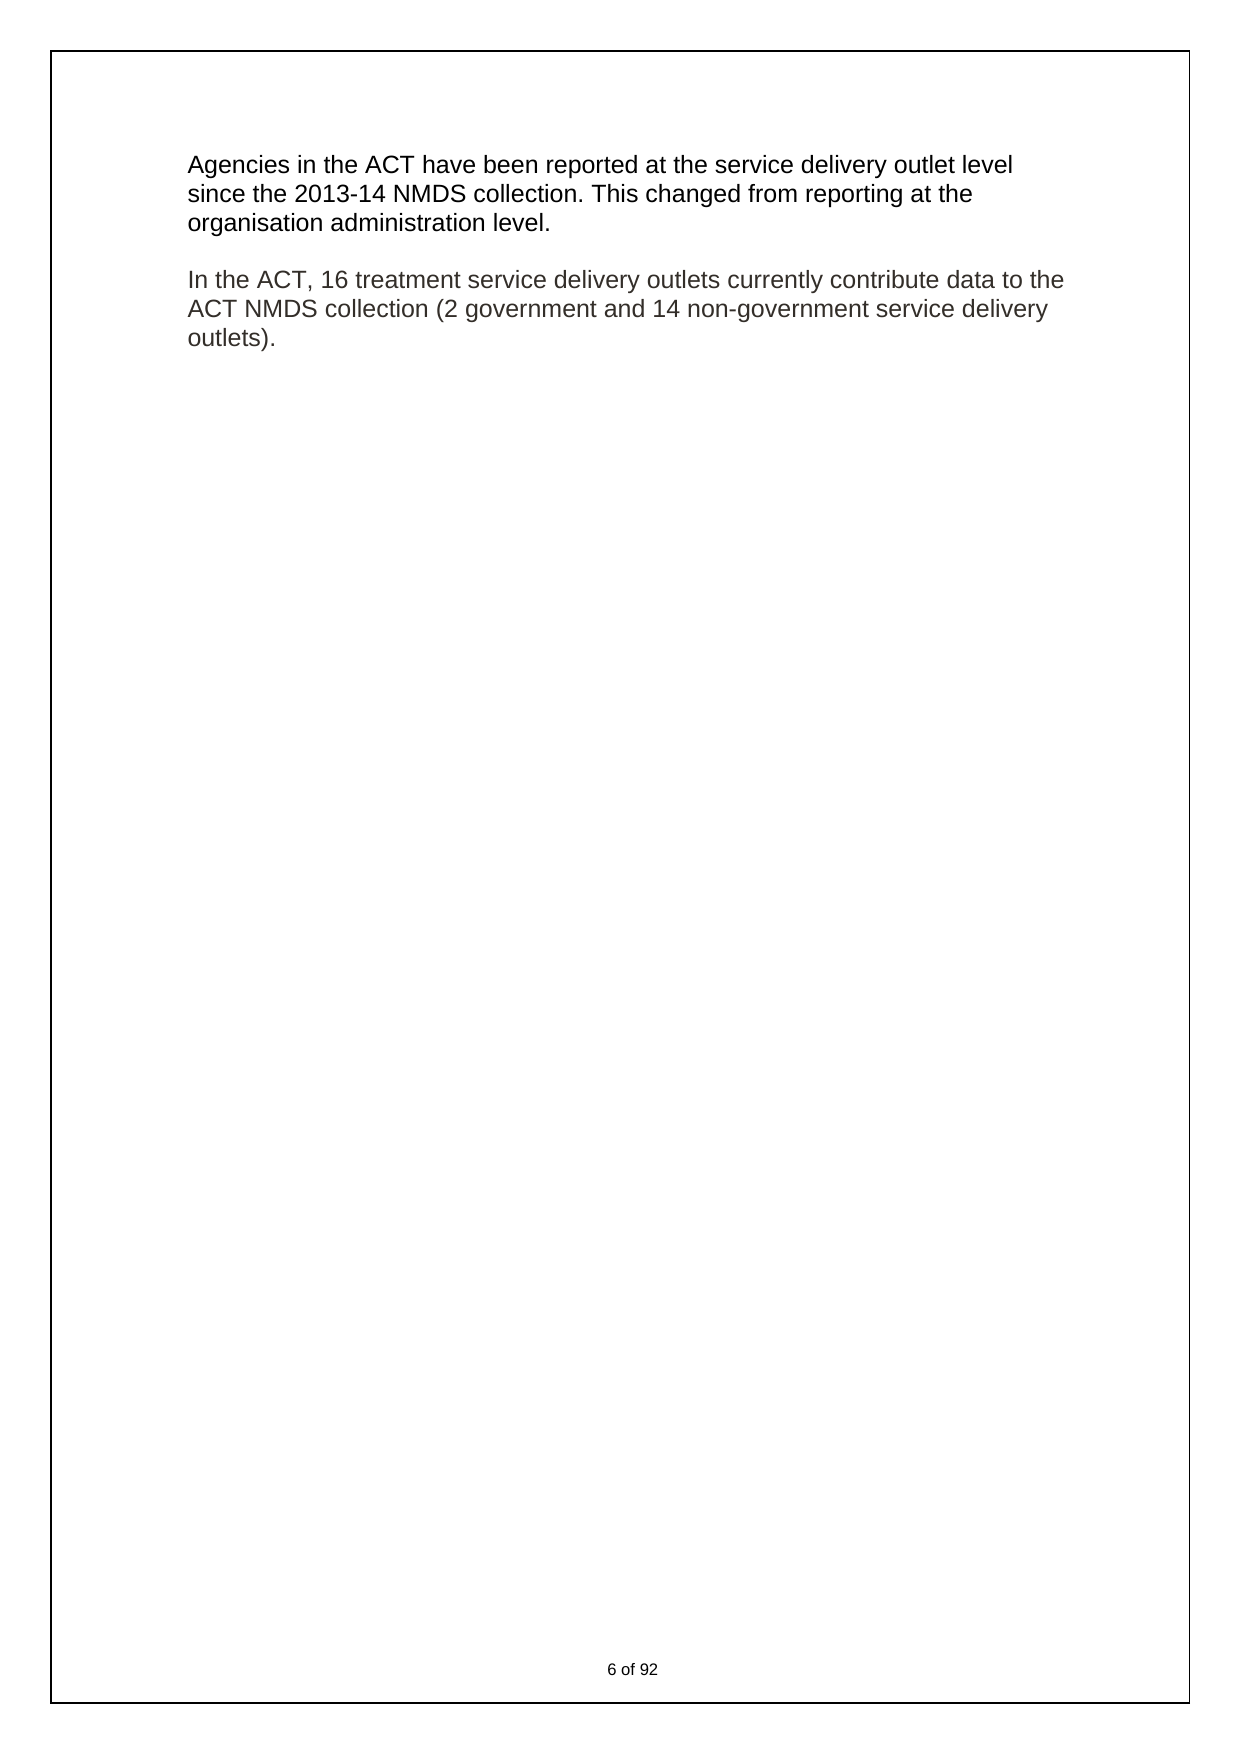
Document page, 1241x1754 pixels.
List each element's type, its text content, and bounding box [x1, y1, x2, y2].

text In the ACT, 16 treatment service delivery outlets currently contribute data to the ACT NMDS collection (2 government and 14 non-government service delivery outlets). [187, 265, 1078, 351]
text Agencies in the ACT have been reported at the service delivery outlet level since the 2013-14 NMDS collection. This changed from reporting at the organisation administration level. [187, 150, 1078, 236]
